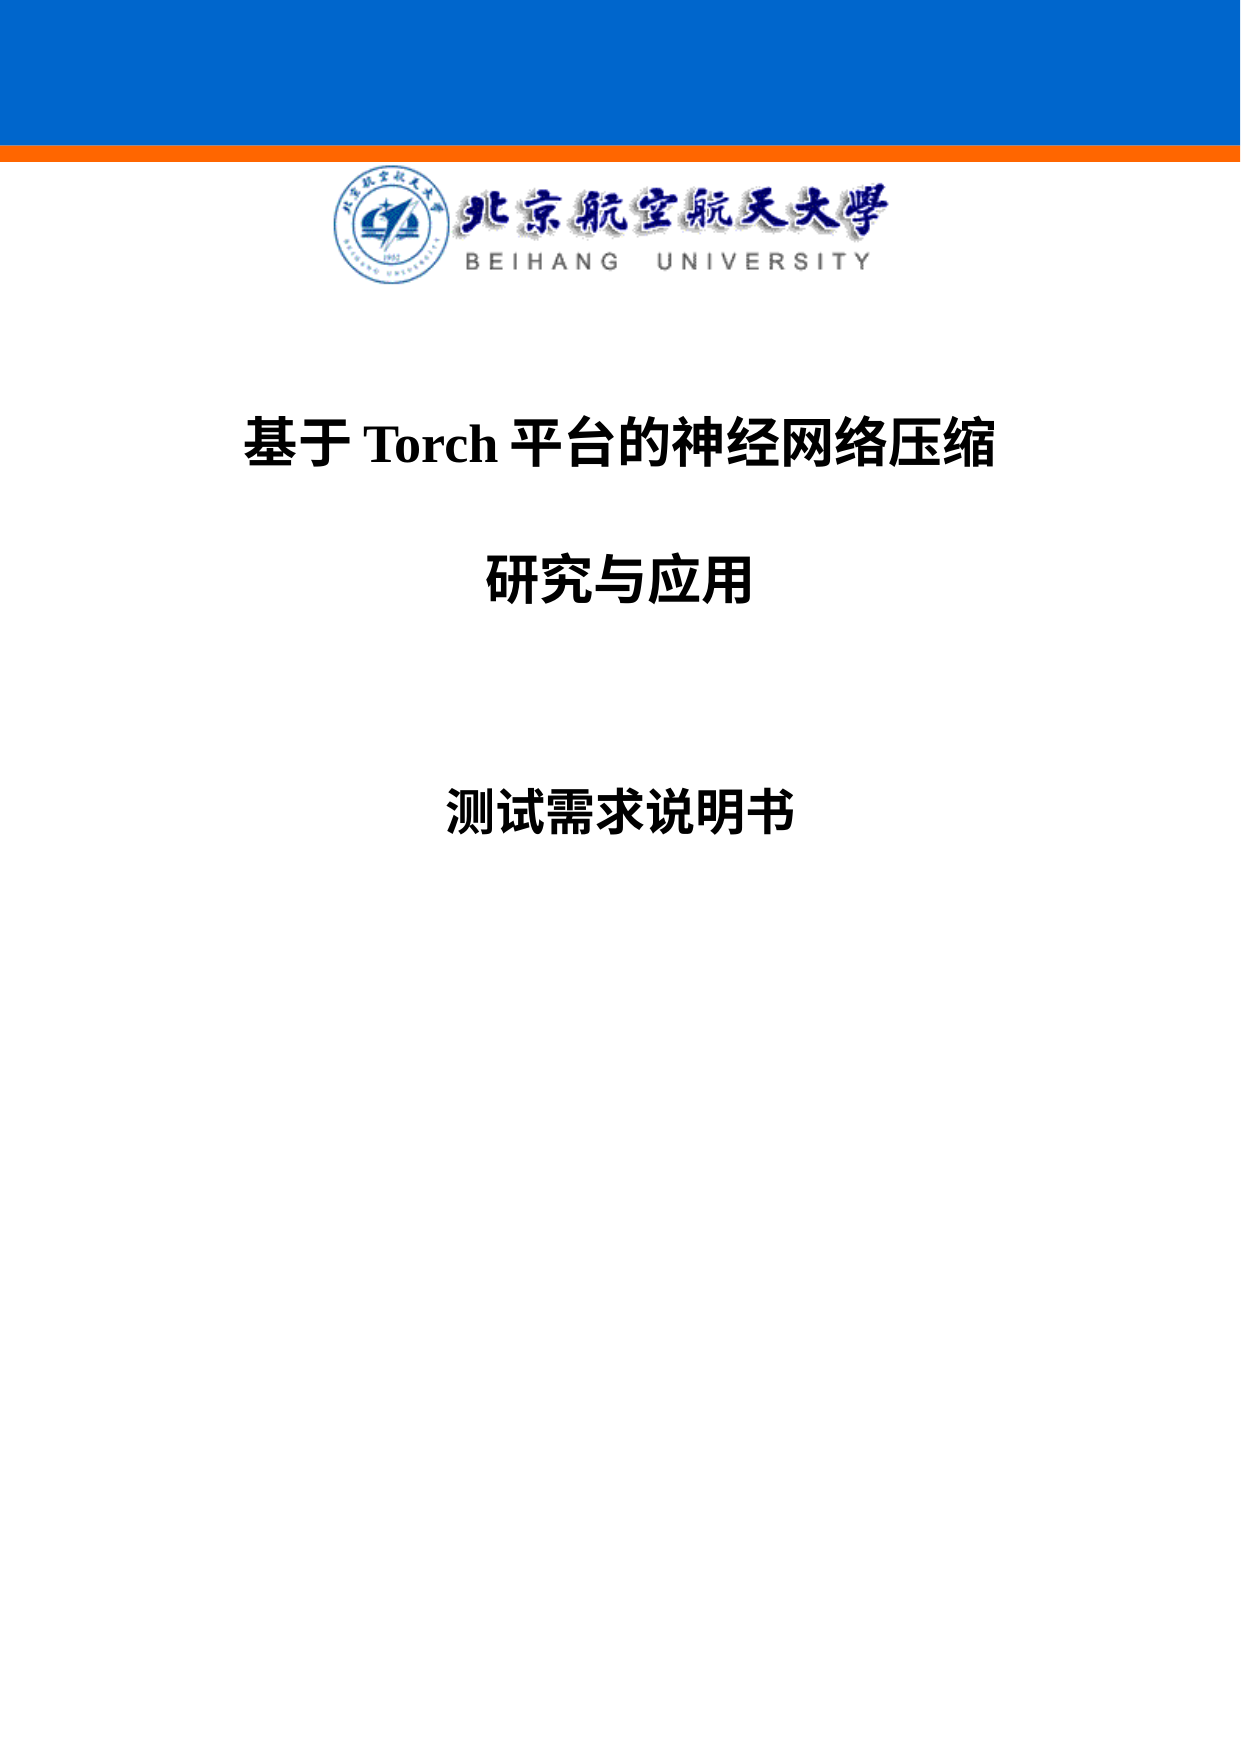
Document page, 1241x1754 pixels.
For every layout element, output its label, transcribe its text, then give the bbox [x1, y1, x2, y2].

text 测试需求说明书 [187, 760, 1053, 857]
text 研究与应用 [187, 527, 1053, 625]
text 基于Torch平台的神经网络压缩 [187, 391, 1053, 488]
picture [331, 162, 909, 289]
